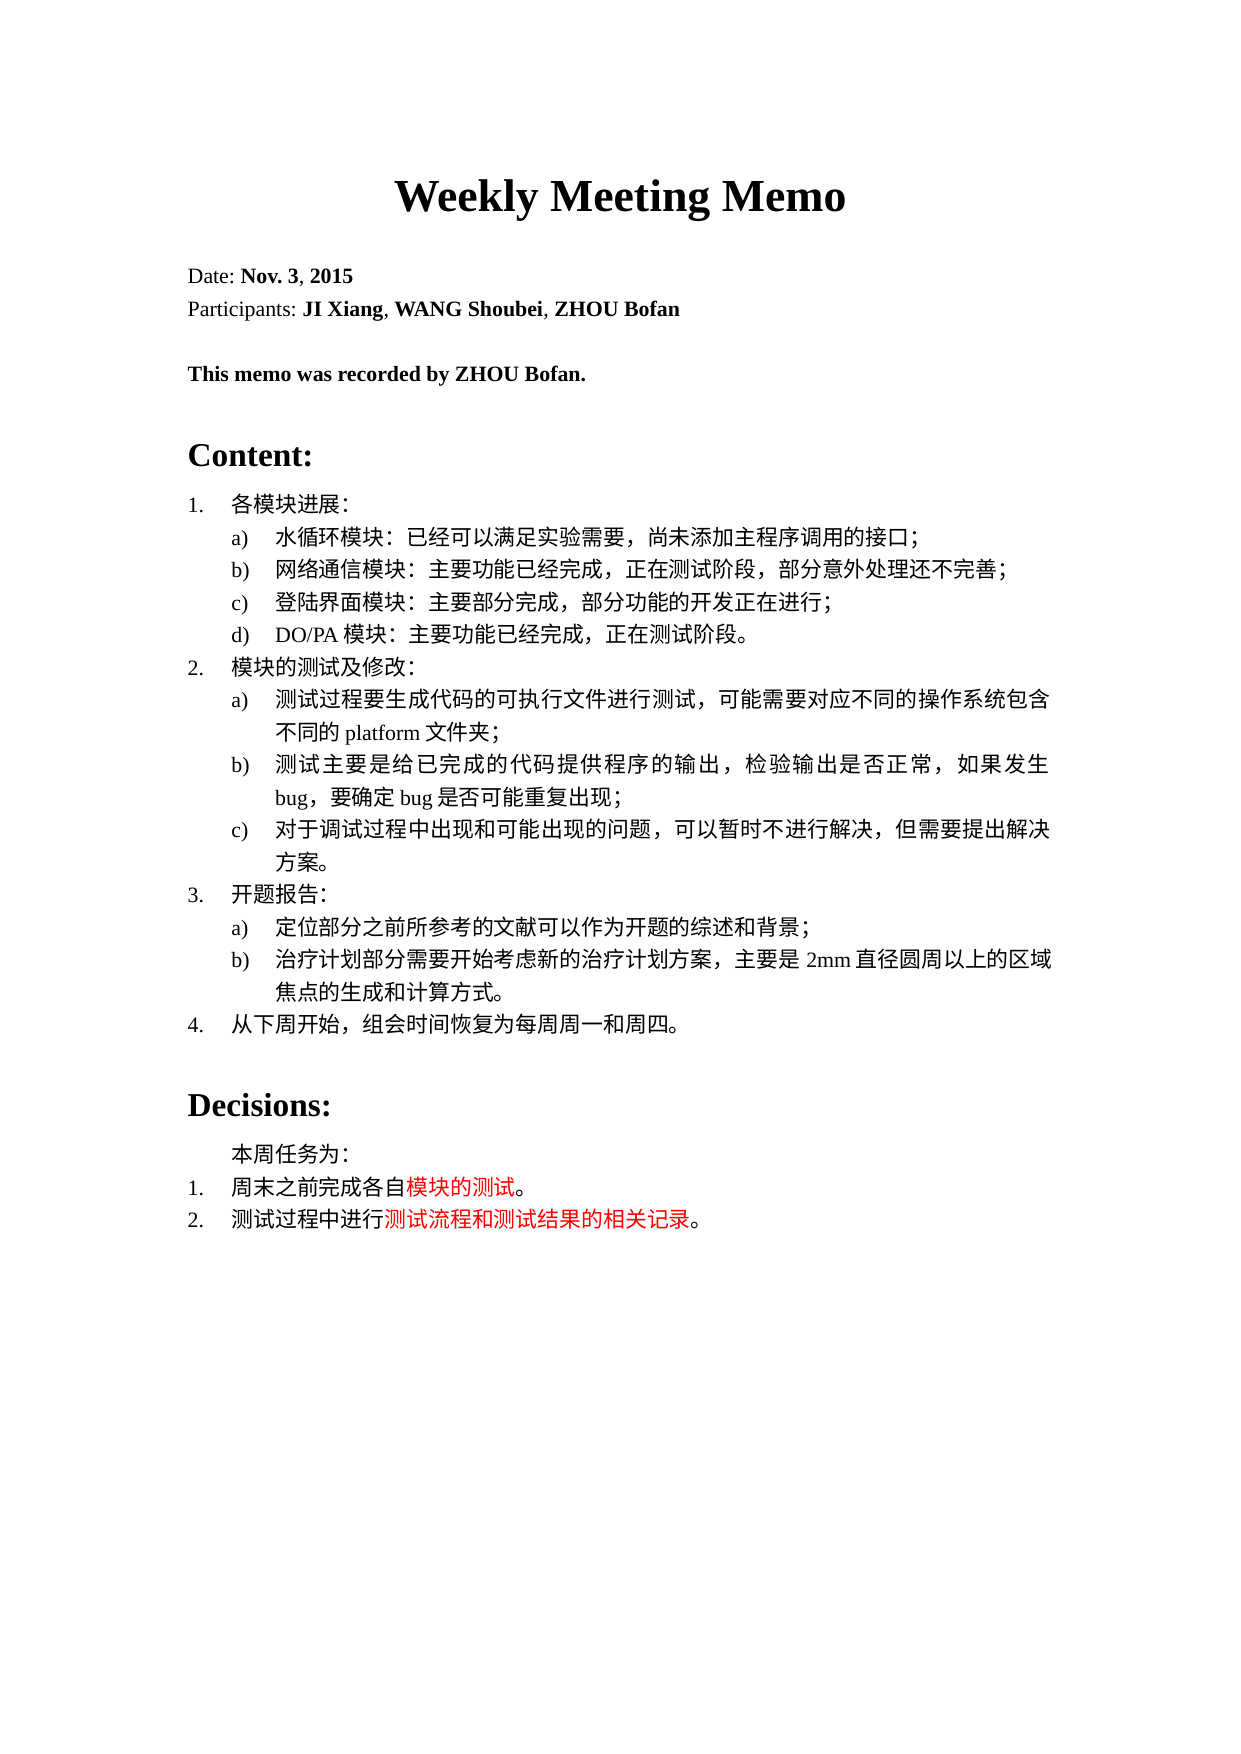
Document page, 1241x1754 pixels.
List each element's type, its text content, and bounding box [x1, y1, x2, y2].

list 测试过程中进行测试流程和测试结果的相关记录。 [187, 1202, 1053, 1234]
list 对于调试过程中出现和可能出现的问题，可以暂时不进行解决，但需要提出解决方案。 [231, 812, 1053, 877]
list 水循环模块：已经可以满足实验需要，尚未添加主程序调用的接口； [231, 519, 1053, 552]
list 定位部分之前所参考的文献可以作为开题的综述和背景； [231, 909, 1053, 942]
list 网络通信模块：主要功能已经完成，正在测试阶段，部分意外处理还不完善； [231, 552, 1053, 584]
text Participants: JI Xiang, WANG Shoubei, ZHOU Bofan [187, 292, 1053, 324]
text Content: [187, 422, 1053, 487]
text Weekly Meeting Memo [187, 162, 1053, 227]
list 治疗计划部分需要开始考虑新的治疗计划方案，主要是2mm直径圆周以上的区域焦点的生成和计算方式。 [231, 942, 1053, 1007]
list 各模块进展： [187, 487, 1053, 519]
list 测试过程要生成代码的可执行文件进行测试，可能需要对应不同的操作系统包含不同的platform文件夹； [231, 682, 1053, 747]
list 开题报告： [187, 877, 1053, 909]
list 测试主要是给已完成的代码提供程序的输出，检验输出是否正常，如果发生bug，要确定bug是否可能重复出现； [231, 747, 1053, 812]
list 模块的测试及修改： [187, 649, 1053, 682]
text 本周任务为： [187, 1137, 1053, 1169]
list 从下周开始，组会时间恢复为每周周一和周四。 [187, 1007, 1053, 1039]
text Date: Nov. 3, 2015 [187, 259, 1053, 292]
list 登陆界面模块：主要部分完成，部分功能的开发正在进行； [231, 584, 1053, 617]
list 周末之前完成各自模块的测试。 [187, 1169, 1053, 1202]
text Decisions: [187, 1072, 1053, 1137]
text This memo was recorded by ZHOU Bofan. [187, 357, 1053, 389]
list DO/PA模块：主要功能已经完成，正在测试阶段。 [231, 617, 1053, 649]
